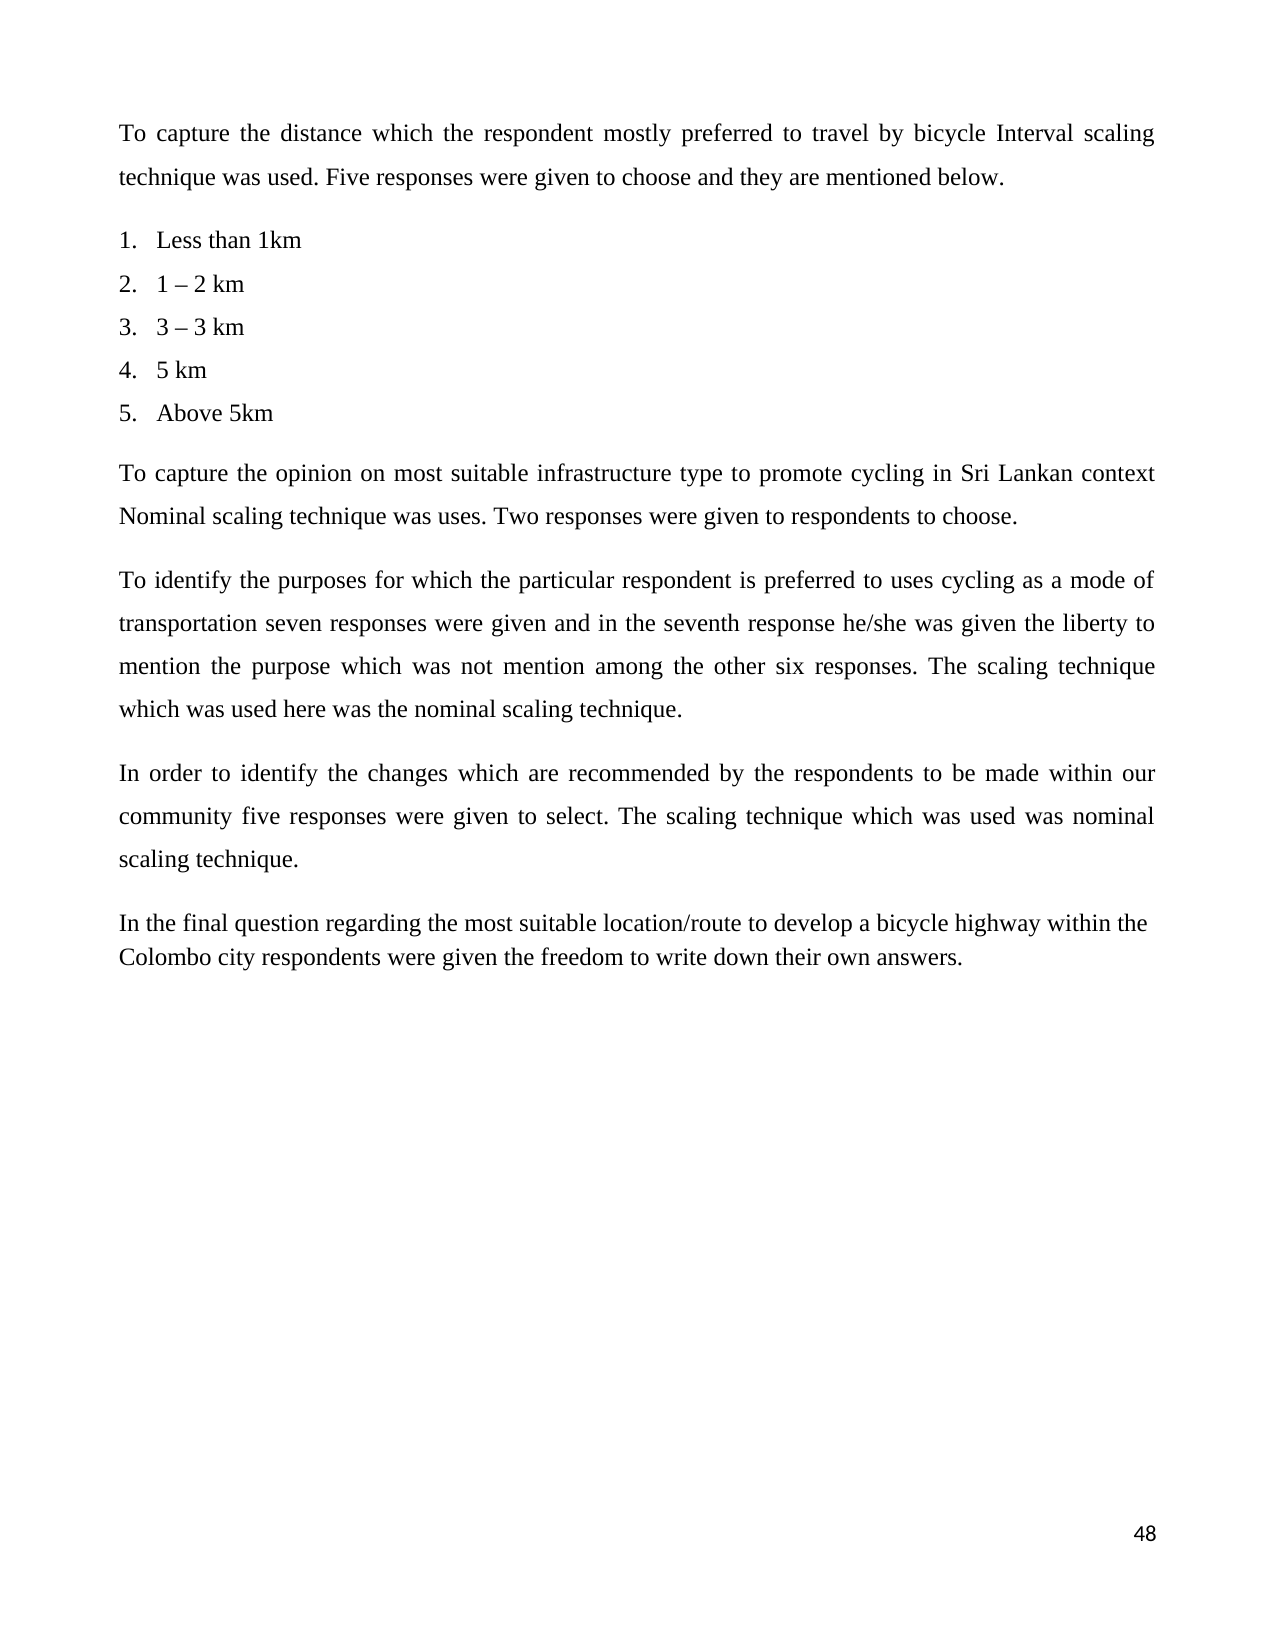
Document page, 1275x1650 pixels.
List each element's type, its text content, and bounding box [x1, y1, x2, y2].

list 1 – 2 km [118, 269, 1156, 297]
text In order to identify the changes which are recommended by the respondents to be made within our community five responses were given to select. The scaling technique which was used was nominal scaling technique. [118, 758, 1156, 873]
list Less than 1km [118, 226, 1156, 254]
list Above 5km [118, 398, 1156, 427]
text To capture the opinion on most suitable infrastructure type to promote cycling in Sri Lankan context Nominal scaling technique was uses. Two responses were given to respondents to choose. [118, 458, 1156, 530]
text To identify the purposes for which the particular respondent is preferred to uses cycling as a mode of transportation seven responses were given and in the seventh response he/she was given the liberty to mention the purpose which was not mention among the other six responses. The scaling technique which was used here was the nominal scaling technique. [118, 565, 1156, 723]
text To capture the distance which the respondent mostly preferred to travel by bicycle Interval scaling technique was used. Five responses were given to choose and they are mentioned below. [118, 118, 1156, 190]
list 5 km [118, 355, 1156, 384]
text In the final question regarding the most suitable location/route to develop a bicycle highway within the Colombo city respondents were given the freedom to write down their own answers. [118, 908, 1156, 970]
list 3 – 3 km [118, 312, 1156, 341]
